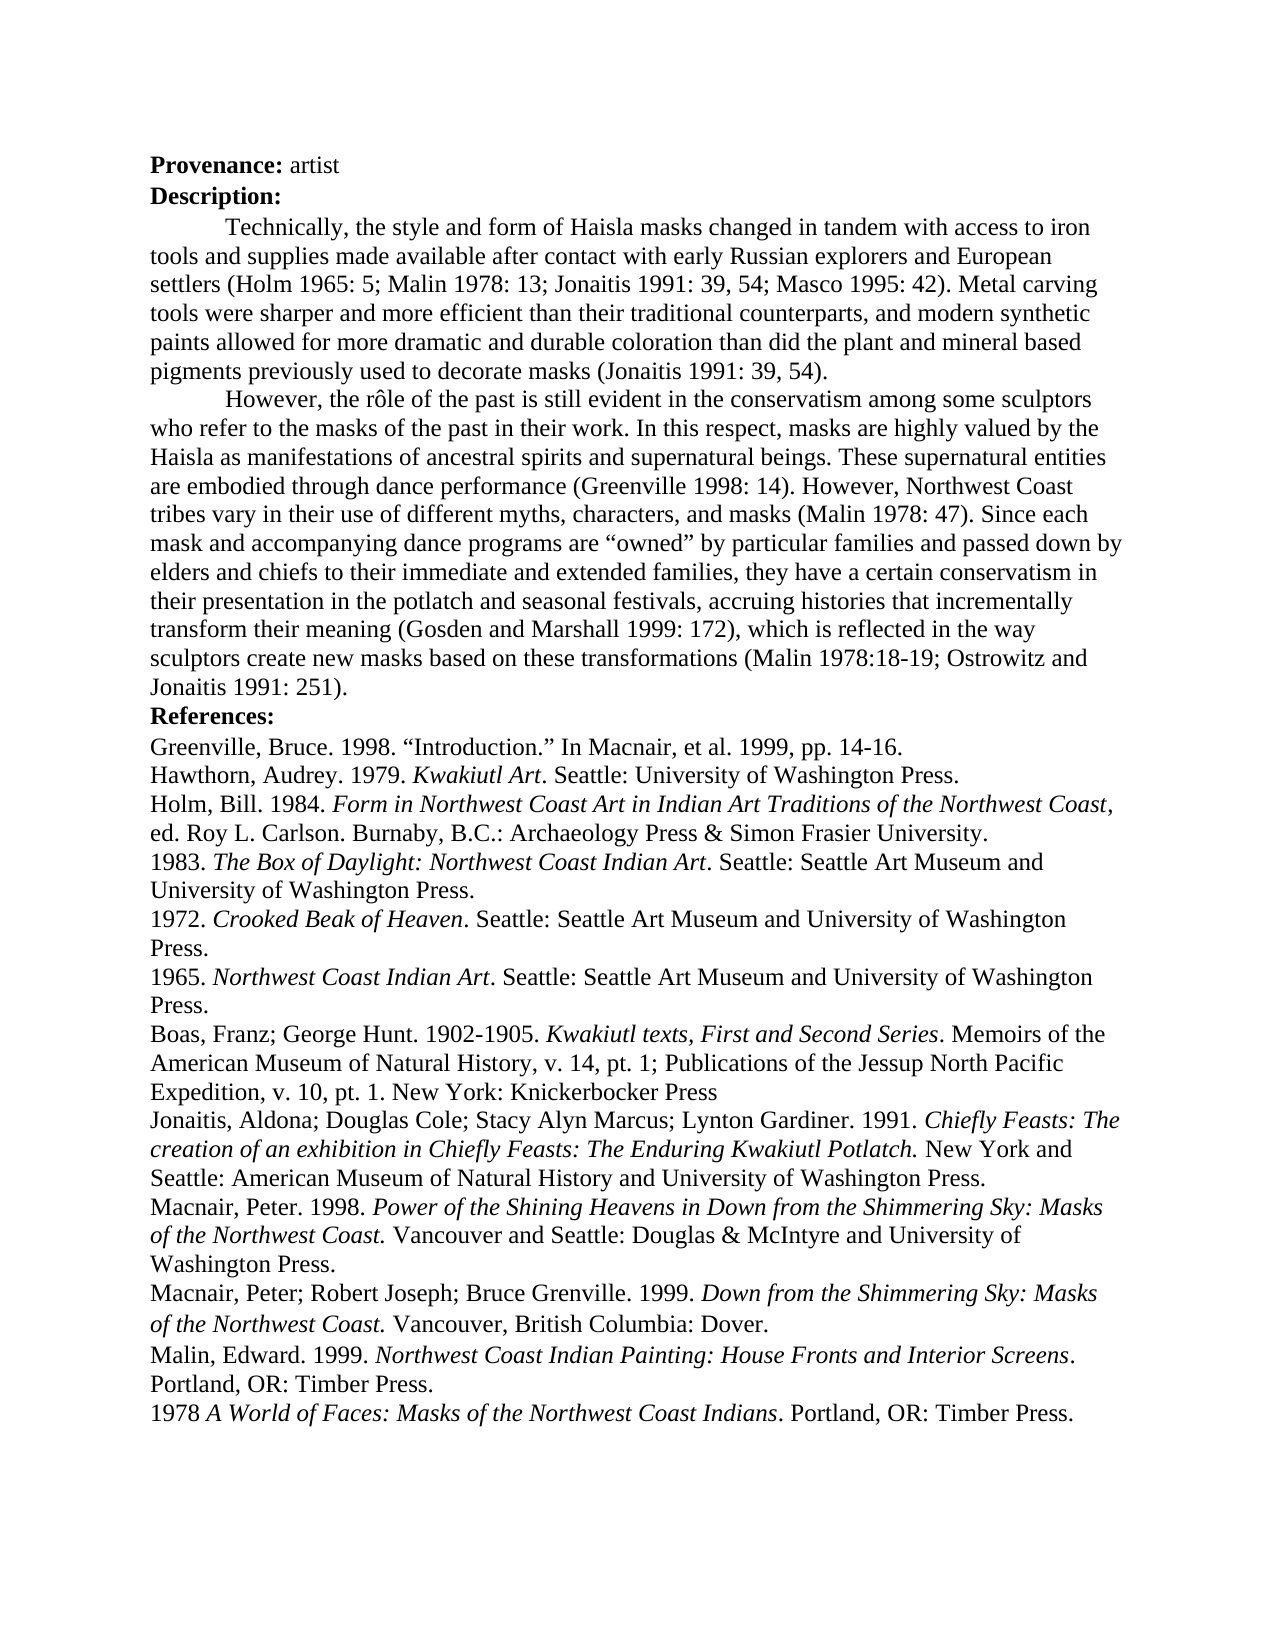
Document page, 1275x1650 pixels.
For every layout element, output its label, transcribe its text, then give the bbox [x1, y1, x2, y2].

text 1978 A World of Faces: Masks of the Northwest Coast Indians. Portland, OR: Timber Press. [150, 1398, 1125, 1426]
text 1983. The Box of Daylight: Northwest Coast Indian Art. Seattle: Seattle Art Museum and University of Washington Press. [150, 847, 1125, 904]
text 1972. Crooked Beak of Heaven. Seattle: Seattle Art Museum and University of Washington Press. [150, 904, 1125, 962]
text Boas, Franz; George Hunt. 1902-1905. Kwakiutl texts, First and Second Series. Memoirs of the American Museum of Natural History, v. 14, pt. 1; Publications of the Jessup North Pacific Expedition, v. 10, pt. 1. New York: Knickerbocker Press [150, 1019, 1125, 1106]
text Provenance: artist [150, 150, 1125, 179]
text Hawthorn, Audrey. 1979. Kwakiutl Art. Seattle: University of Washington Press. [150, 761, 1125, 789]
text Malin, Edward. 1999. Northwest Coast Indian Painting: House Fronts and Interior Screens. Portland, OR: Timber Press. [150, 1340, 1125, 1398]
text Macnair, Peter; Robert Joseph; Bruce Grenville. 1999. Down from the Shimmering Sky: Masks of the Northwest Coast. Vancouver, British Columbia: Dover. [150, 1278, 1125, 1338]
text Jonaitis, Aldona; Douglas Cole; Stacy Alyn Marcus; Lynton Gardiner. 1991. Chiefly Feasts: The creation of an exhibition in Chiefly Feasts: The Enduring Kwakiutl Potlatch. New York and Seattle: American Museum of Natural History and University of Washington Press. [150, 1106, 1125, 1192]
text Macnair, Peter. 1998. Power of the Shining Heavens in Down from the Shimmering Sky: Masks of the Northwest Coast. Vancouver and Seattle: Douglas & McIntyre and University of Washington Press. [150, 1192, 1125, 1278]
text Description: [150, 181, 1125, 210]
text Holm, Bill. 1984. Form in Northwest Coast Art in Indian Art Traditions of the Northwest Coast, ed. Roy L. Carlson. Burnaby, B.C.: Archaeology Press & Simon Frasier University. [150, 789, 1125, 847]
text Greenville, Bruce. 1998. “Introduction.” In Macnair, et al. 1999, pp. 14-16. [150, 732, 1125, 761]
text 1965. Northwest Coast Indian Art. Seattle: Seattle Art Museum and University of Washington Press. [150, 962, 1125, 1019]
text However, the rôle of the past is still evident in the conservatism among some sculptors who refer to the masks of the past in their work. In this respect, masks are highly valued by the Haisla as manifestations of ancestral spirits and supernatural beings. These supernatural entities are embodied through dance performance (Greenville 1998: 14). However, Northwest Coast tribes vary in their use of different myths, characters, and masks (Malin 1978: 47). Since each mask and accompanying dance programs are “owned” by particular families and passed down by elders and chiefs to their immediate and extended families, they have a certain conservatism in their presentation in the potlatch and seasonal festivals, accruing histories that incrementally transform their meaning (Gosden and Marshall 1999: 172), which is reflected in the way sculptors create new masks based on these transformations (Malin 1978:18-19; Ostrowitz and Jonaitis 1991: 251). [150, 384, 1125, 701]
text Technically, the style and form of Haisla masks changed in tandem with access to iron tools and supplies made available after contact with early Russian explorers and European settlers (Holm 1965: 5; Malin 1978: 13; Jonaitis 1991: 39, 54; Masco 1995: 42). Metal carving tools were sharper and more efficient than their traditional counterparts, and modern synthetic paints allowed for more dramatic and durable coloration than did the plant and mineral based pigments previously used to decorate masks (Jonaitis 1991: 39, 54). [150, 212, 1125, 384]
text References: [150, 701, 1125, 729]
